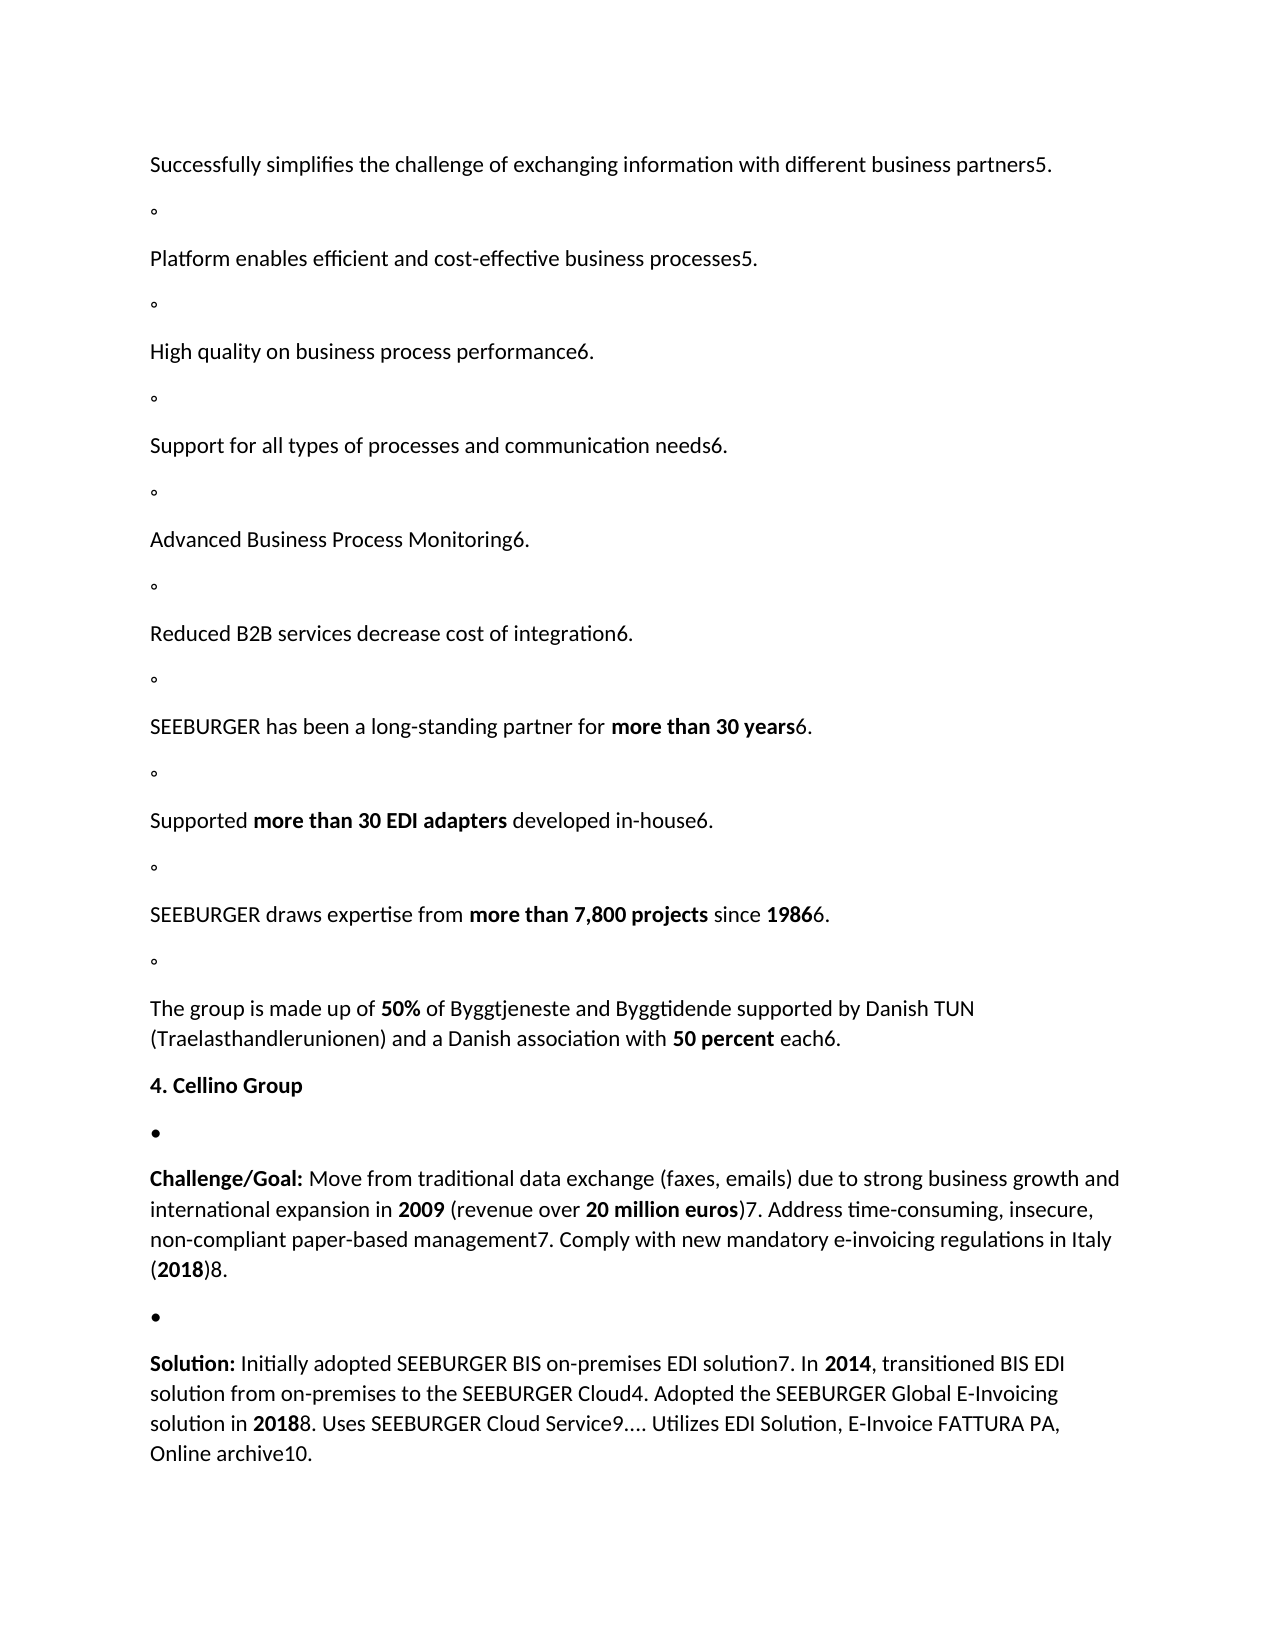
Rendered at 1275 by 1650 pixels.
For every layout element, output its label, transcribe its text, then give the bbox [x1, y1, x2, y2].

text ◦ [150, 572, 1125, 600]
text Successfully simplifies the challenge of exchanging information with different business partners5. [150, 150, 1125, 178]
text ◦ [150, 384, 1125, 412]
text ◦ [150, 947, 1125, 975]
text Supported more than 30 EDI adapters developed in-house6. [150, 806, 1125, 834]
text Advanced Business Process Monitoring6. [150, 525, 1125, 553]
text ◦ [150, 666, 1125, 694]
text Challenge/Goal: Move from traditional data exchange (faxes, emails) due to strong business growth and international expansion in 2009 (revenue over 20 million euros)7. Address time-consuming, insecure, non-compliant paper-based management7. Comply with new mandatory e-invoicing regulations in Italy (2018)8. [150, 1164, 1125, 1283]
text ◦ [150, 478, 1125, 506]
text ◦ [150, 853, 1125, 881]
text Platform enables efficient and cost-effective business processes5. [150, 244, 1125, 272]
text The group is made up of 50% of Byggtjeneste and Byggtidende supported by Danish TUN (Traelasthandlerunionen) and a Danish association with 50 percent each6. [150, 994, 1125, 1052]
text ◦ [150, 291, 1125, 319]
text ◦ [150, 197, 1125, 225]
text • [150, 1302, 1125, 1330]
text Solution: Initially adopted SEEBURGER BIS on-premises EDI solution7. In 2014, transitioned BIS EDI solution from on-premises to the SEEBURGER Cloud4. Adopted the SEEBURGER Global E-Invoicing solution in 20188. Uses SEEBURGER Cloud Service9.... Utilizes EDI Solution, E-Invoice FATTURA PA, Online archive10. [150, 1349, 1125, 1468]
text High quality on business process performance6. [150, 337, 1125, 366]
text Support for all types of processes and communication needs6. [150, 431, 1125, 459]
text Reduced B2B services decrease cost of integration6. [150, 619, 1125, 647]
text SEEBURGER draws expertise from more than 7,800 projects since 19866. [150, 900, 1125, 928]
text ◦ [150, 759, 1125, 787]
text • [150, 1118, 1125, 1146]
text SEEBURGER has been a long-standing partner for more than 30 years6. [150, 712, 1125, 741]
text 4. Cellino Group [150, 1071, 1125, 1099]
